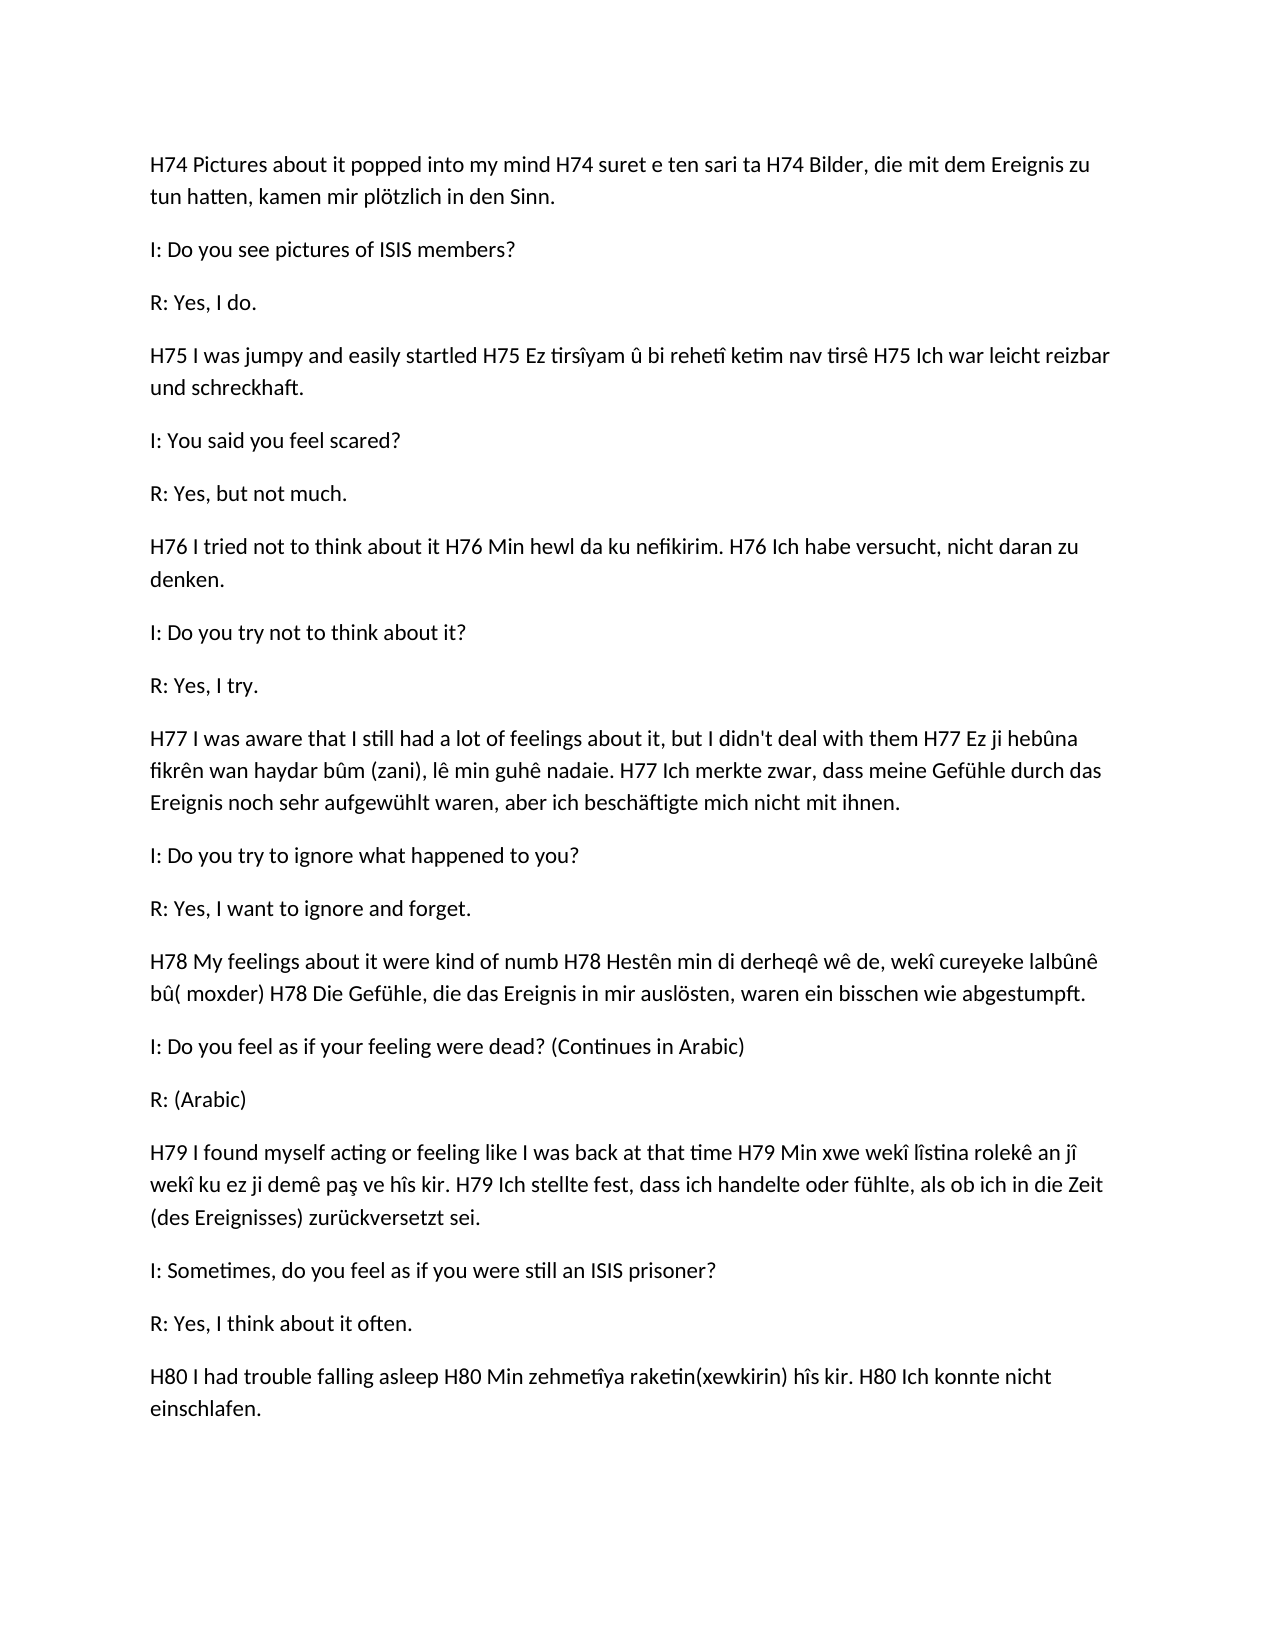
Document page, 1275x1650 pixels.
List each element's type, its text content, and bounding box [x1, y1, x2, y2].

text H80 I had trouble falling asleep H80 Min zehmetîya raketin(xewkirin) hîs kir. H80 Ich konnte nicht einschlafen. [150, 1362, 1125, 1422]
text H74 Pictures about it popped into my mind H74 suret e ten sari ta H74 Bilder, die mit dem Ereignis zu tun hatten, kamen mir plötzlich in den Sinn. [150, 150, 1125, 210]
text R: Yes, but not much. [150, 479, 1125, 507]
text H75 I was jumpy and easily startled H75 Ez tirsîyam û bi rehetî ketim nav tirsê H75 Ich war leicht reizbar und schreckhaft. [150, 341, 1125, 401]
text I: Do you see pictures of ISIS members? [150, 235, 1125, 263]
text R: Yes, I try. [150, 671, 1125, 699]
text I: Sometimes, do you feel as if you were still an ISIS prisoner? [150, 1256, 1125, 1284]
text I: Do you try not to think about it? [150, 618, 1125, 646]
text H79 I found myself acting or feeling like I was back at that time H79 Min xwe wekî lîstina rolekê an jî wekî ku ez ji demê paş ve hîs kir. H79 Ich stellte fest, dass ich handelte oder fühlte, als ob ich in die Zeit (des Ereignisses) zurückversetzt sei. [150, 1138, 1125, 1231]
text R: Yes, I think about it often. [150, 1309, 1125, 1337]
text H77 I was aware that I still had a lot of feelings about it, but I didn't deal with them H77 Ez ji hebûna fikrên wan haydar bûm (zani), lê min guhê nadaie. H77 Ich merkte zwar, dass meine Gefühle durch das Ereignis noch sehr aufgewühlt waren, aber ich beschäftigte mich nicht mit ihnen. [150, 724, 1125, 816]
text R: Yes, I do. [150, 288, 1125, 316]
text I: You said you feel scared? [150, 426, 1125, 454]
text H76 I tried not to think about it H76 Min hewl da ku nefikirim. H76 Ich habe versucht, nicht daran zu denken. [150, 532, 1125, 593]
text I: Do you feel as if your feeling were dead? (Continues in Arabic) [150, 1032, 1125, 1060]
text R: Yes, I want to ignore and forget. [150, 894, 1125, 922]
text I: Do you try to ignore what happened to you? [150, 841, 1125, 869]
text H78 My feelings about it were kind of numb H78 Hestên min di derheqê wê de, wekî cureyeke lalbûnê bû( moxder) H78 Die Gefühle, die das Ereignis in mir auslösten, waren ein bisschen wie abgestumpft. [150, 947, 1125, 1007]
text R: (Arabic) [150, 1085, 1125, 1113]
